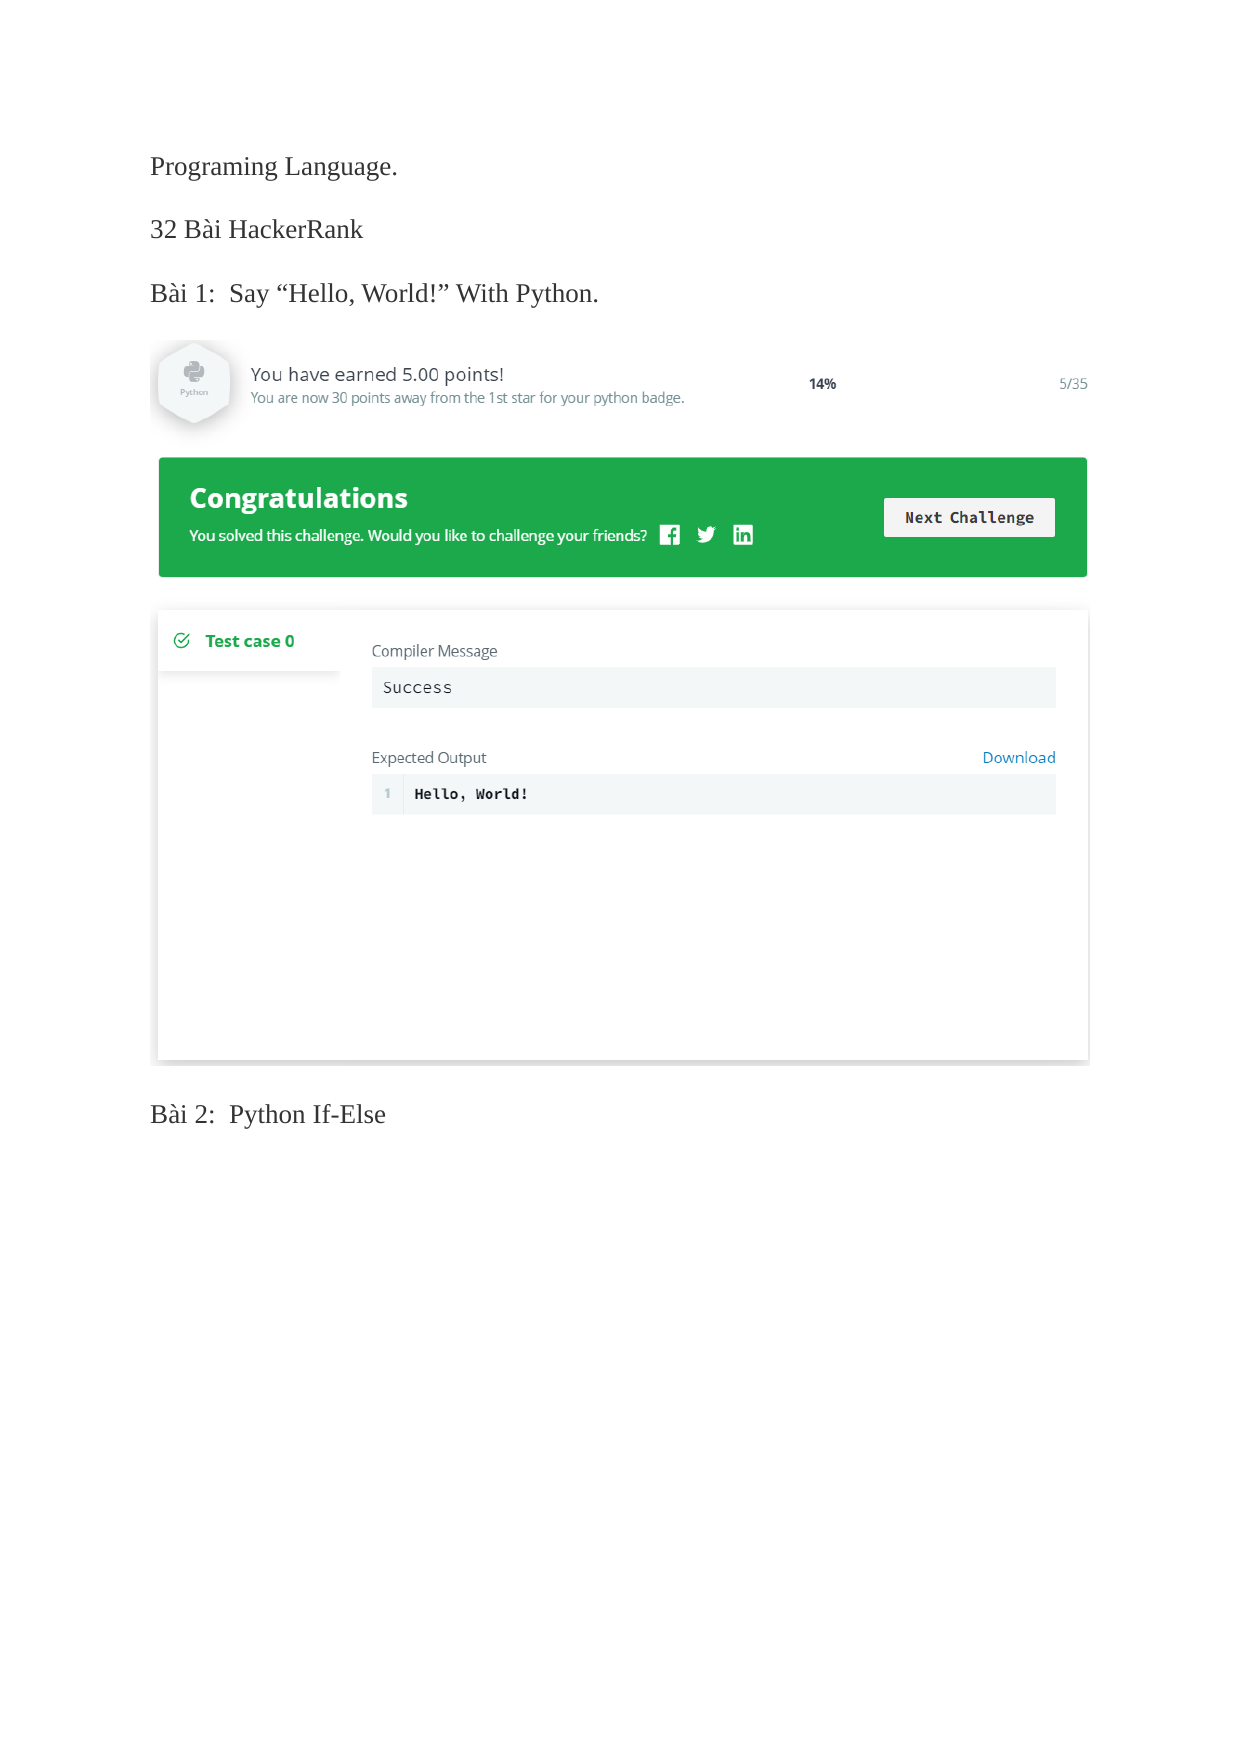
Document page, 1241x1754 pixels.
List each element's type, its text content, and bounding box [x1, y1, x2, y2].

text Bài 1: Say “Hello, World!” With Python. [150, 277, 1090, 308]
picture [150, 340, 1091, 1066]
text Bài 2: Python If-Else [150, 1098, 1090, 1129]
text 32 Bài HackerRank [150, 213, 1090, 244]
text Programing Language. [150, 150, 1090, 181]
